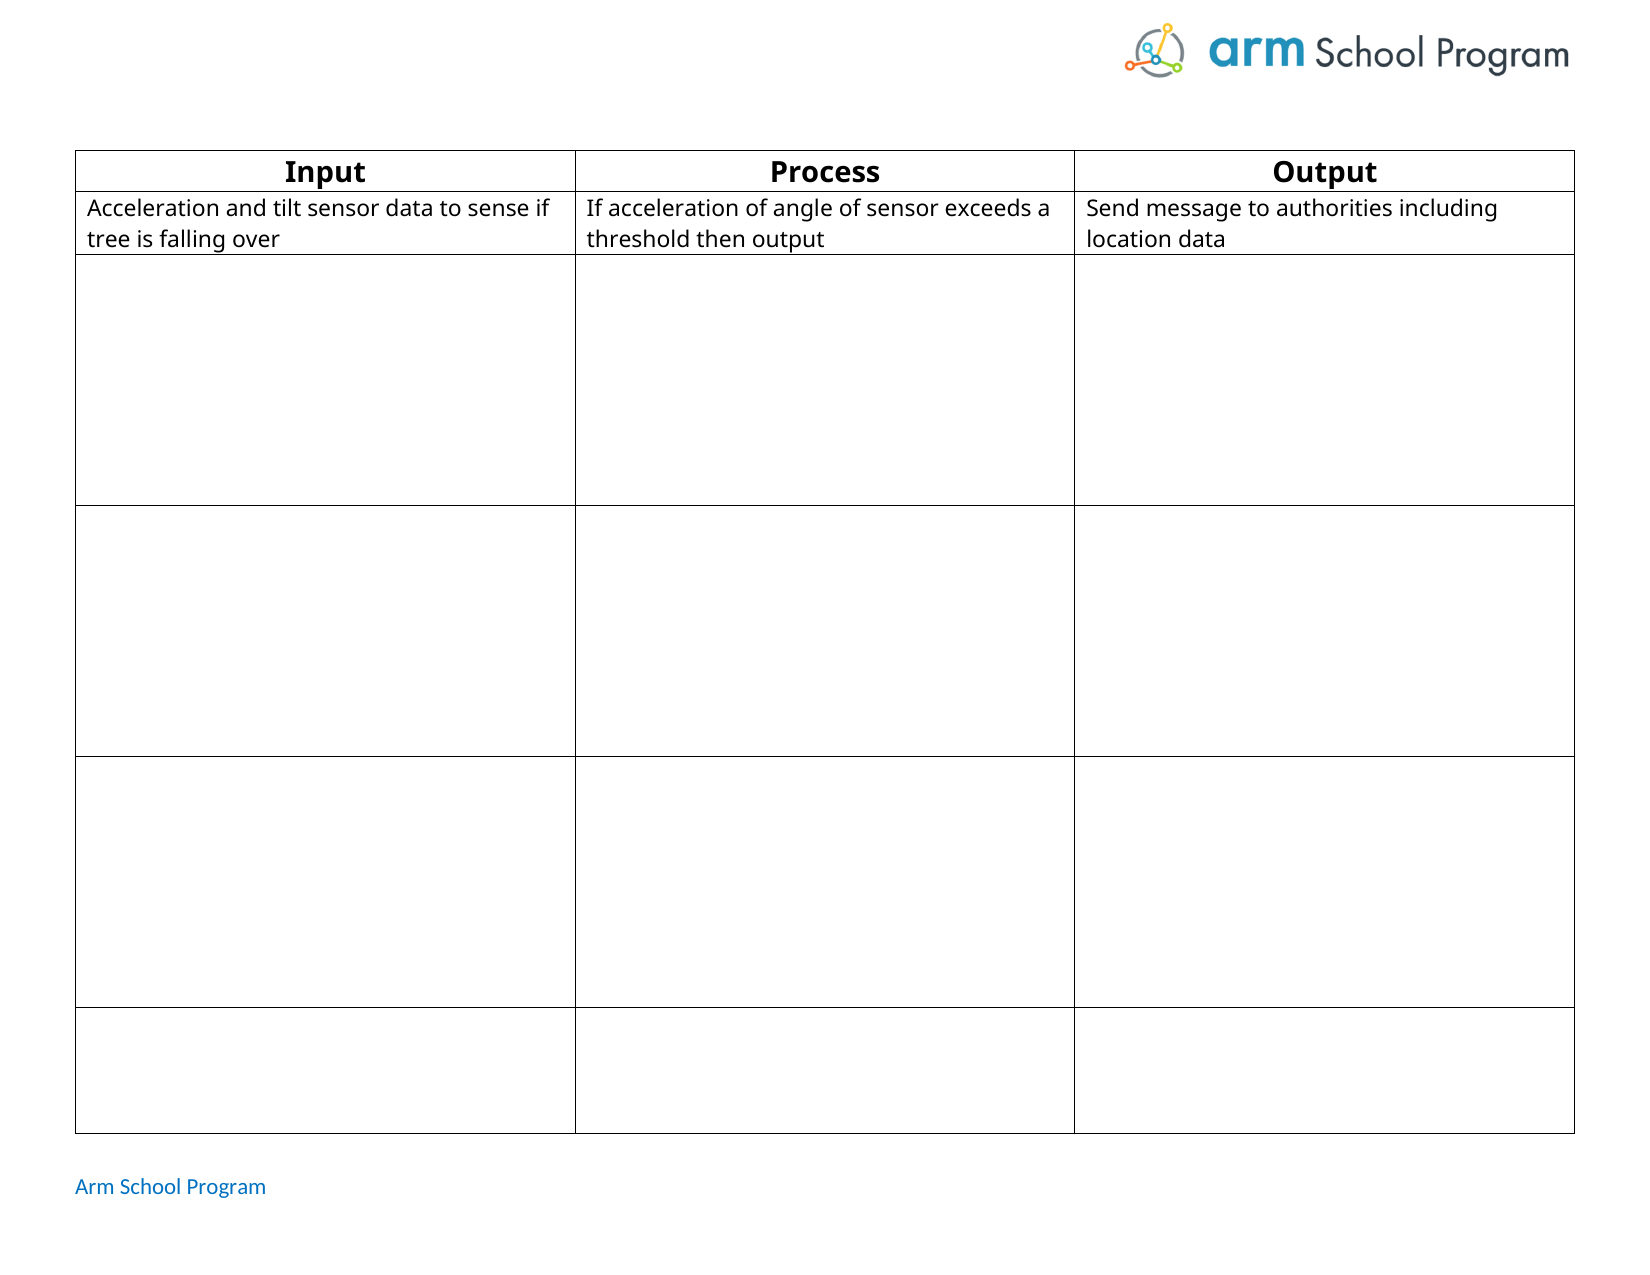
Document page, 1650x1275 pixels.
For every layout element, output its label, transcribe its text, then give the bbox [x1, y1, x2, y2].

table_cell [576, 757, 1074, 1007]
table_cell [1075, 757, 1574, 1007]
table_cell [76, 1008, 575, 1133]
table_cell [1075, 1008, 1574, 1133]
table_cell [76, 757, 575, 1007]
table_header Output [1075, 151, 1574, 191]
table_cell If acceleration of angle of sensor exceeds a threshold then output [576, 192, 1074, 254]
table_cell [576, 255, 1074, 505]
table_cell Acceleration and tilt sensor data to sense if tree is falling over [76, 192, 575, 254]
picture [1118, 18, 1572, 82]
table_cell [76, 255, 575, 505]
table_cell [76, 506, 575, 756]
table_header Process [576, 151, 1074, 191]
table_header Input [76, 151, 575, 191]
table_cell Send message to authorities including location data [1075, 192, 1574, 254]
table_cell [576, 1008, 1074, 1133]
table_cell [1075, 255, 1574, 505]
table_cell [1075, 506, 1574, 756]
table_cell [576, 506, 1074, 756]
